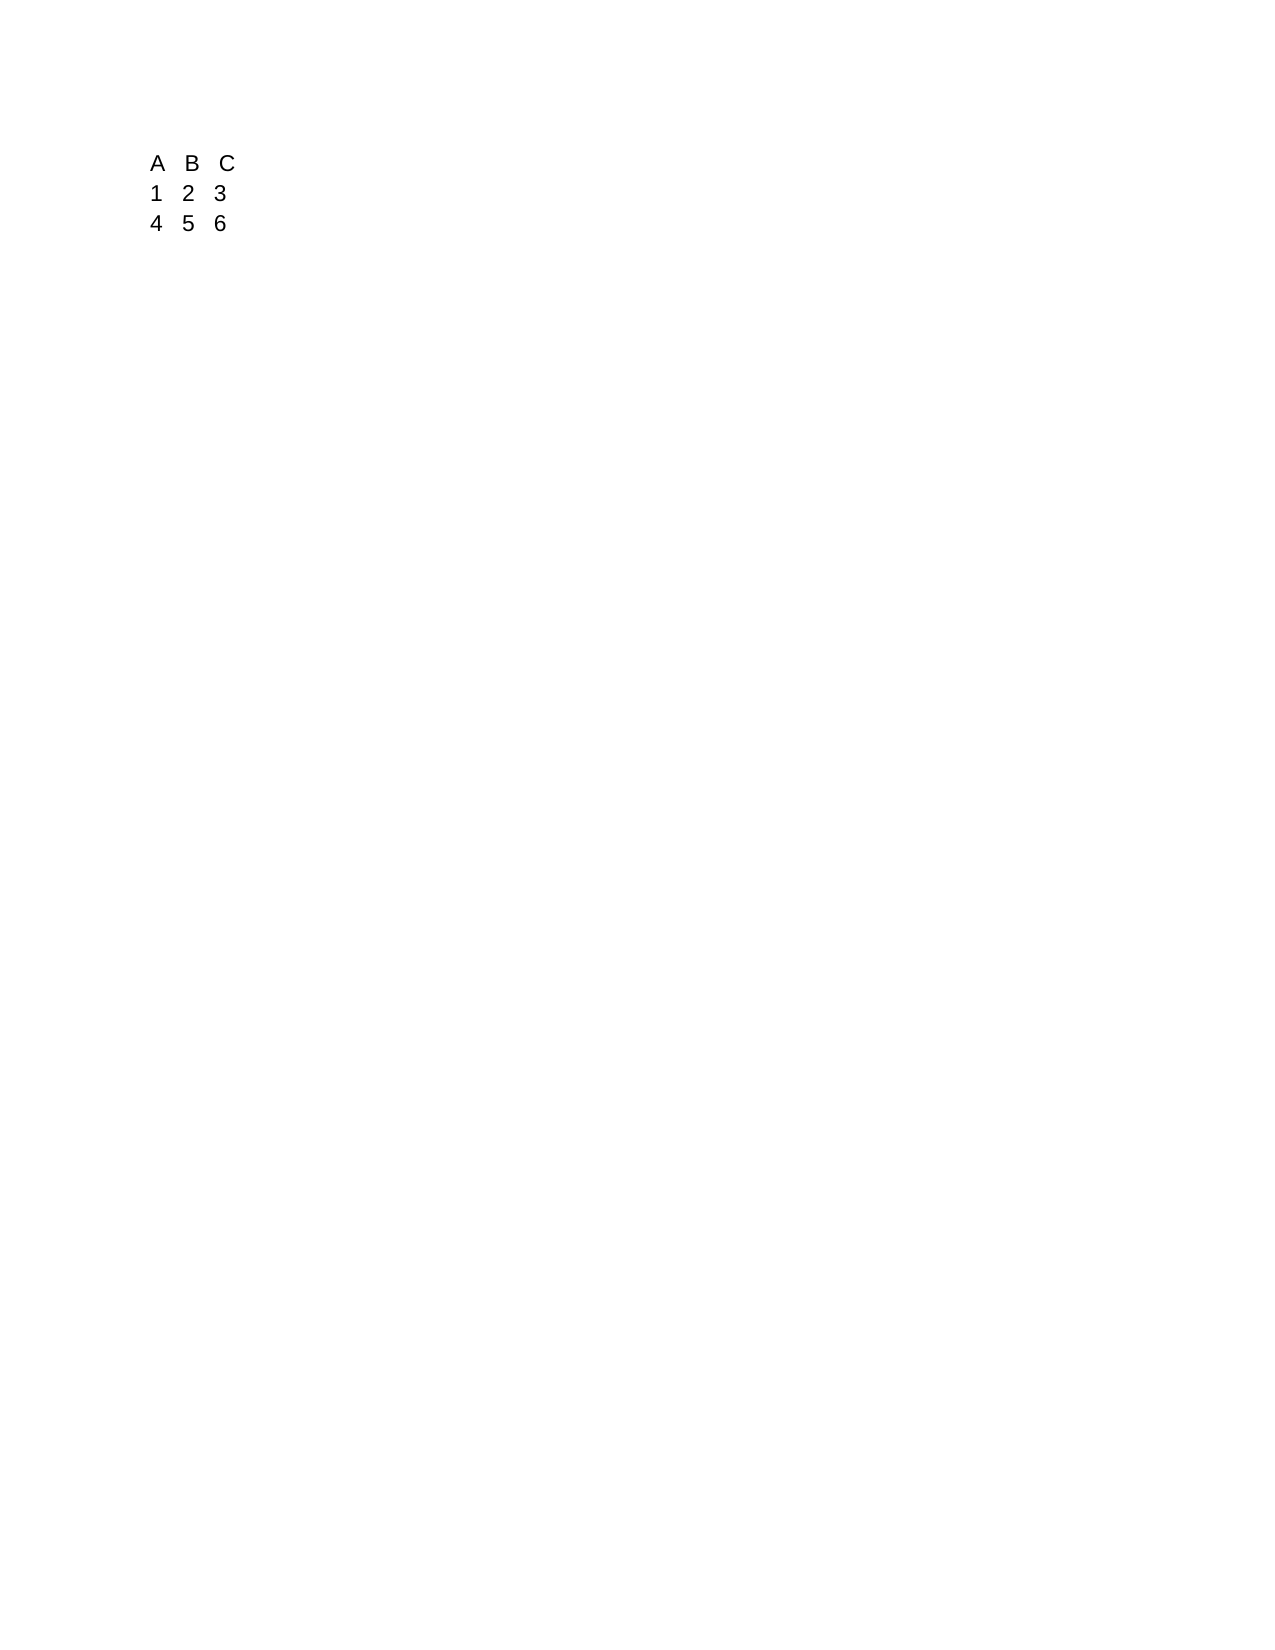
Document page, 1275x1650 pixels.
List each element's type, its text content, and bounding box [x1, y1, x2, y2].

text 4 5 6 [150, 210, 1125, 237]
text 1 2 3 [150, 180, 1125, 207]
text A B C [150, 150, 1125, 176]
